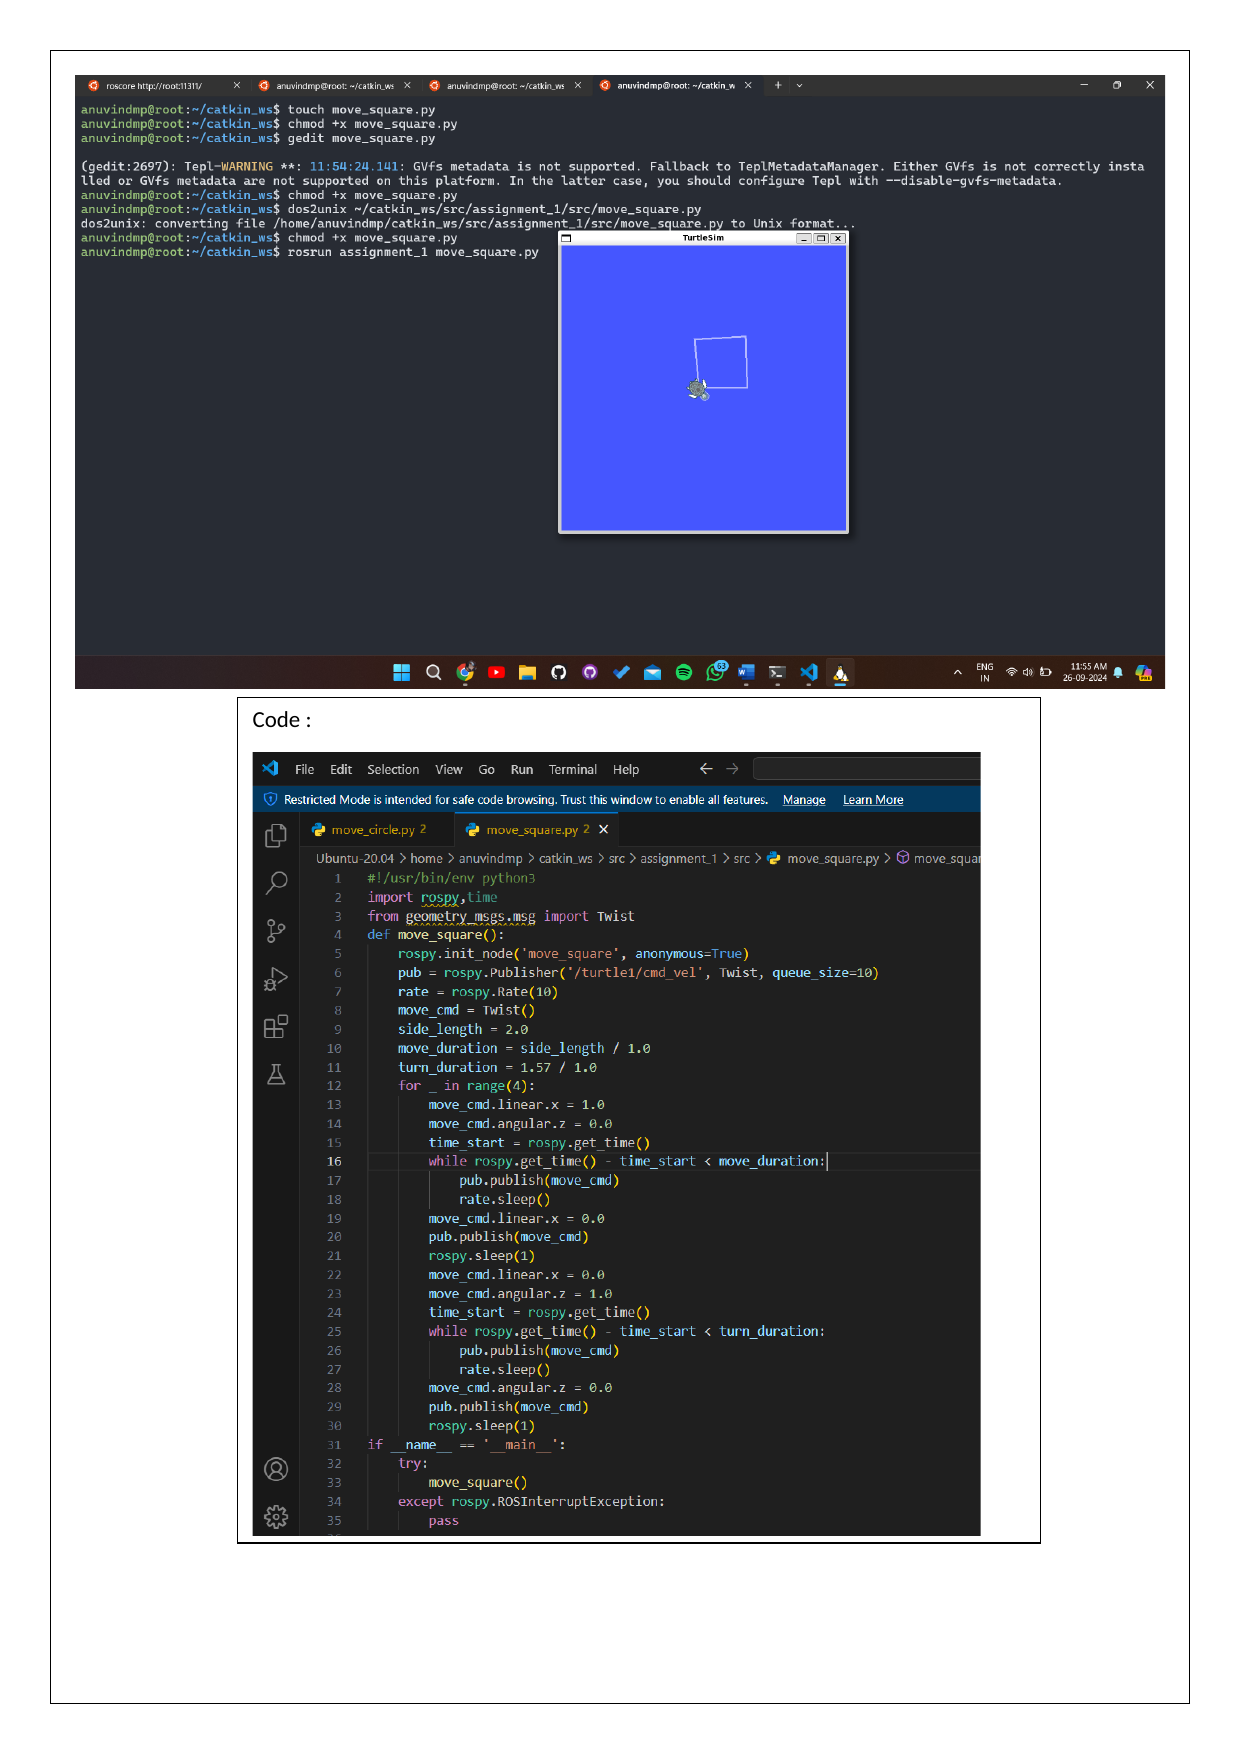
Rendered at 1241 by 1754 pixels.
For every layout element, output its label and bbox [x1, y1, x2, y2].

picture [75, 75, 1166, 689]
picture [252, 752, 981, 1536]
